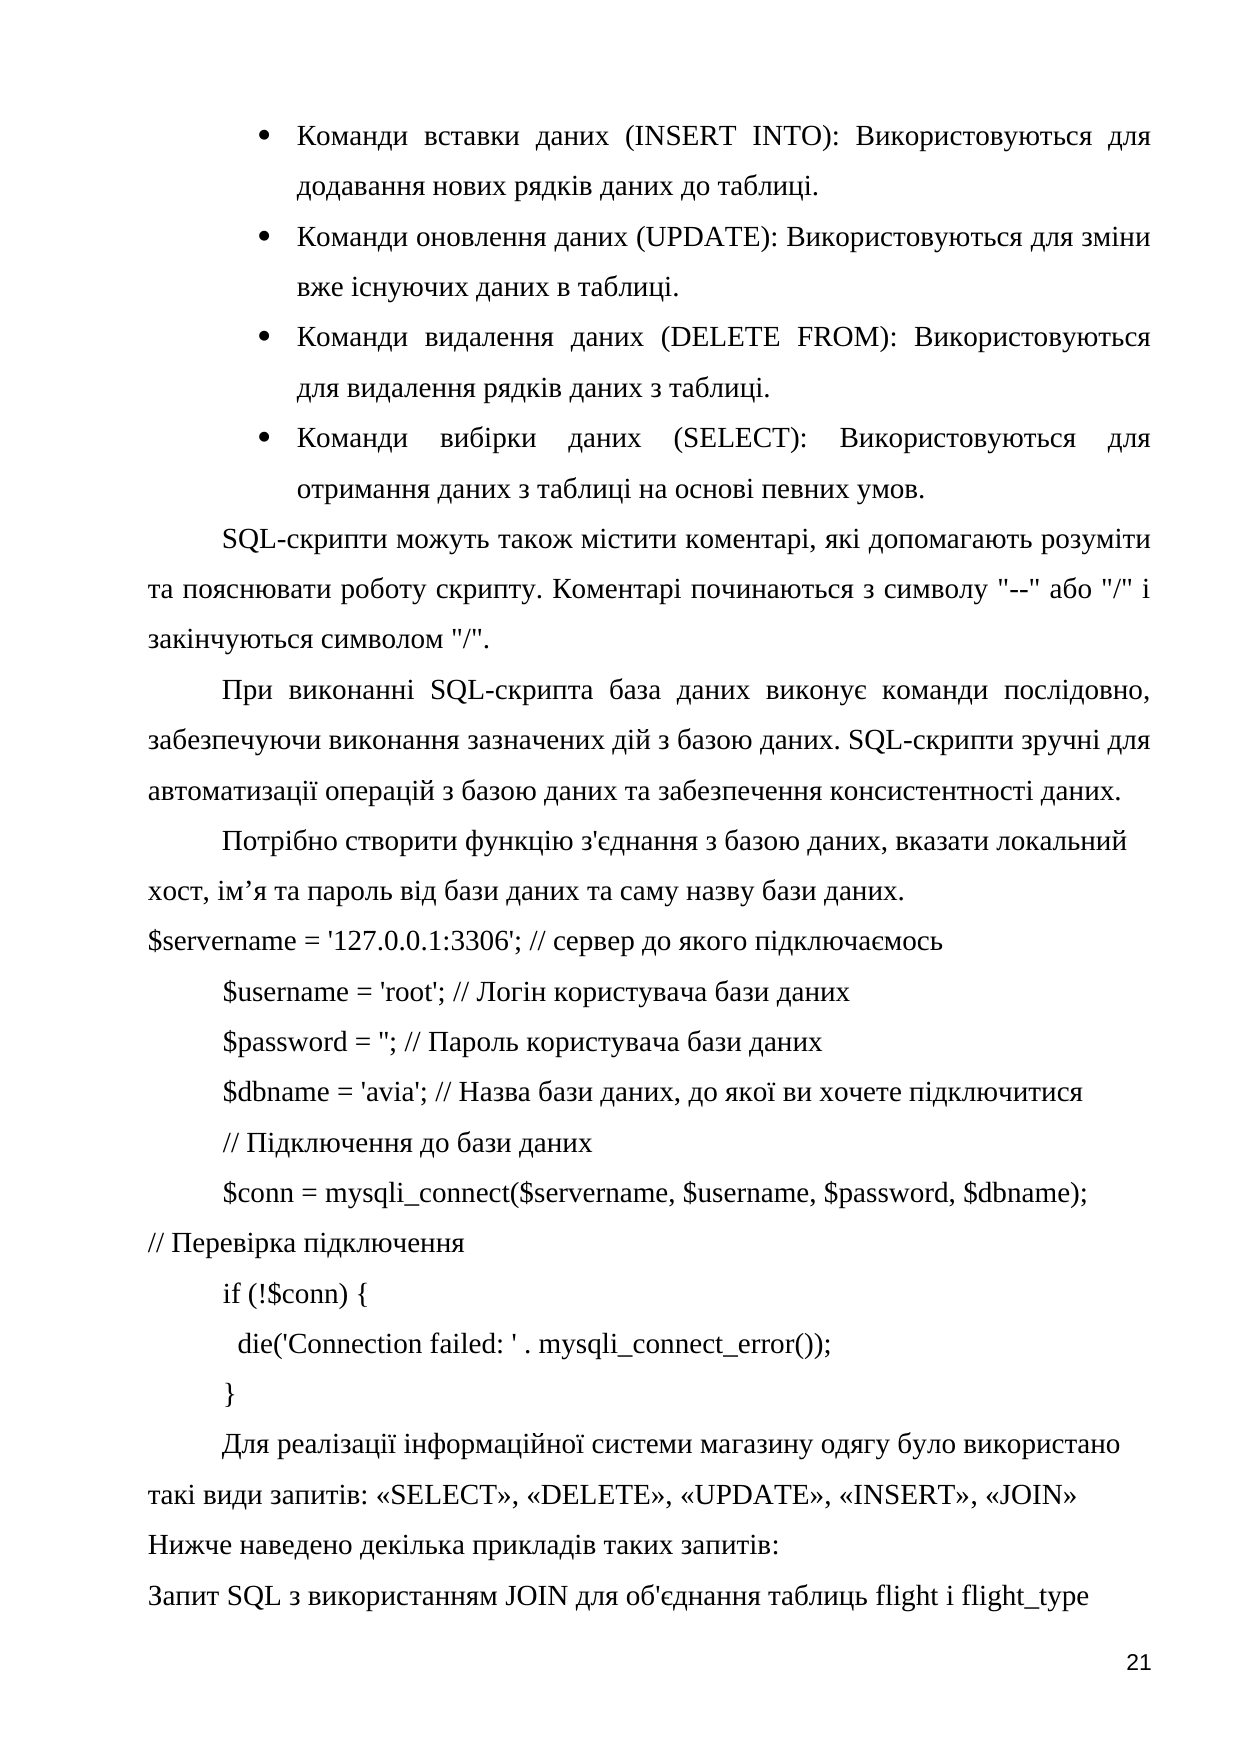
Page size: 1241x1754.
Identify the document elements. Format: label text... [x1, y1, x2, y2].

text $username = 'root'; // Логін користувача бази даних [148, 974, 1152, 1007]
text $dbname = 'avia'; // Назва бази даних, до якої ви хочете підключитися [148, 1074, 1152, 1108]
text хост, ім’я та пароль від бази даних та саму назву бази даних. [148, 873, 1152, 907]
text $servername = '127.0.0.1:3306'; // сервер до якого підключаємось [148, 923, 1152, 957]
text $password = ''; // Пароль користувача бази даних [148, 1024, 1152, 1058]
text SQL-скрипти можуть також містити коментарі, які допомагають розуміти та пояснювати роботу скрипту. Коментарі починаються з символу "--" або "/" і закінчуються символом "/". [148, 521, 1152, 655]
text Нижче наведено декілька прикладів таких запитів: [148, 1527, 1152, 1561]
list Команди видалення даних (DELETE FROM): Використовуються для видалення рядків даних з таблиці. [259, 319, 1152, 403]
text die('Connection failed: ' . mysqli_connect_error()); [148, 1326, 1152, 1359]
text Потрібно створити функцію з'єднання з базою даних, вказати локальний [148, 823, 1152, 856]
text if (!$conn) { [148, 1276, 1152, 1309]
text При виконанні SQL-скрипта база даних виконує команди послідовно, забезпечуючи виконання зазначених дій з базою даних. SQL-скрипти зручні для автоматизації операцій з базою даних та забезпечення консистентності даних. [148, 672, 1152, 806]
list Команди вставки даних (INSERT INTO): Використовуються для додавання нових рядків даних до таблиці. [259, 118, 1152, 202]
text // Підключення до бази даних [148, 1125, 1152, 1158]
list Команди вибірки даних (SELECT): Використовуються для отримання даних з таблиці на основі певних умов. [259, 420, 1152, 504]
text // Перевірка підключення [148, 1225, 1152, 1259]
text Запит SQL з використанням JOIN для об'єднання таблиць flight і flight_type [148, 1578, 1152, 1611]
text Для реалізації інформаційної системи магазину одягу було використано [148, 1427, 1152, 1460]
list Команди оновлення даних (UPDATE): Використовуються для зміни вже існуючих даних в таблиці. [259, 219, 1152, 303]
text } [148, 1376, 1152, 1410]
text такі види запитів: «SELECT», «DELETE», «UPDATE», «INSERT», «JOIN» [148, 1477, 1152, 1511]
text $conn = mysqli_connect($servername, $username, $password, $dbname); [148, 1175, 1152, 1209]
